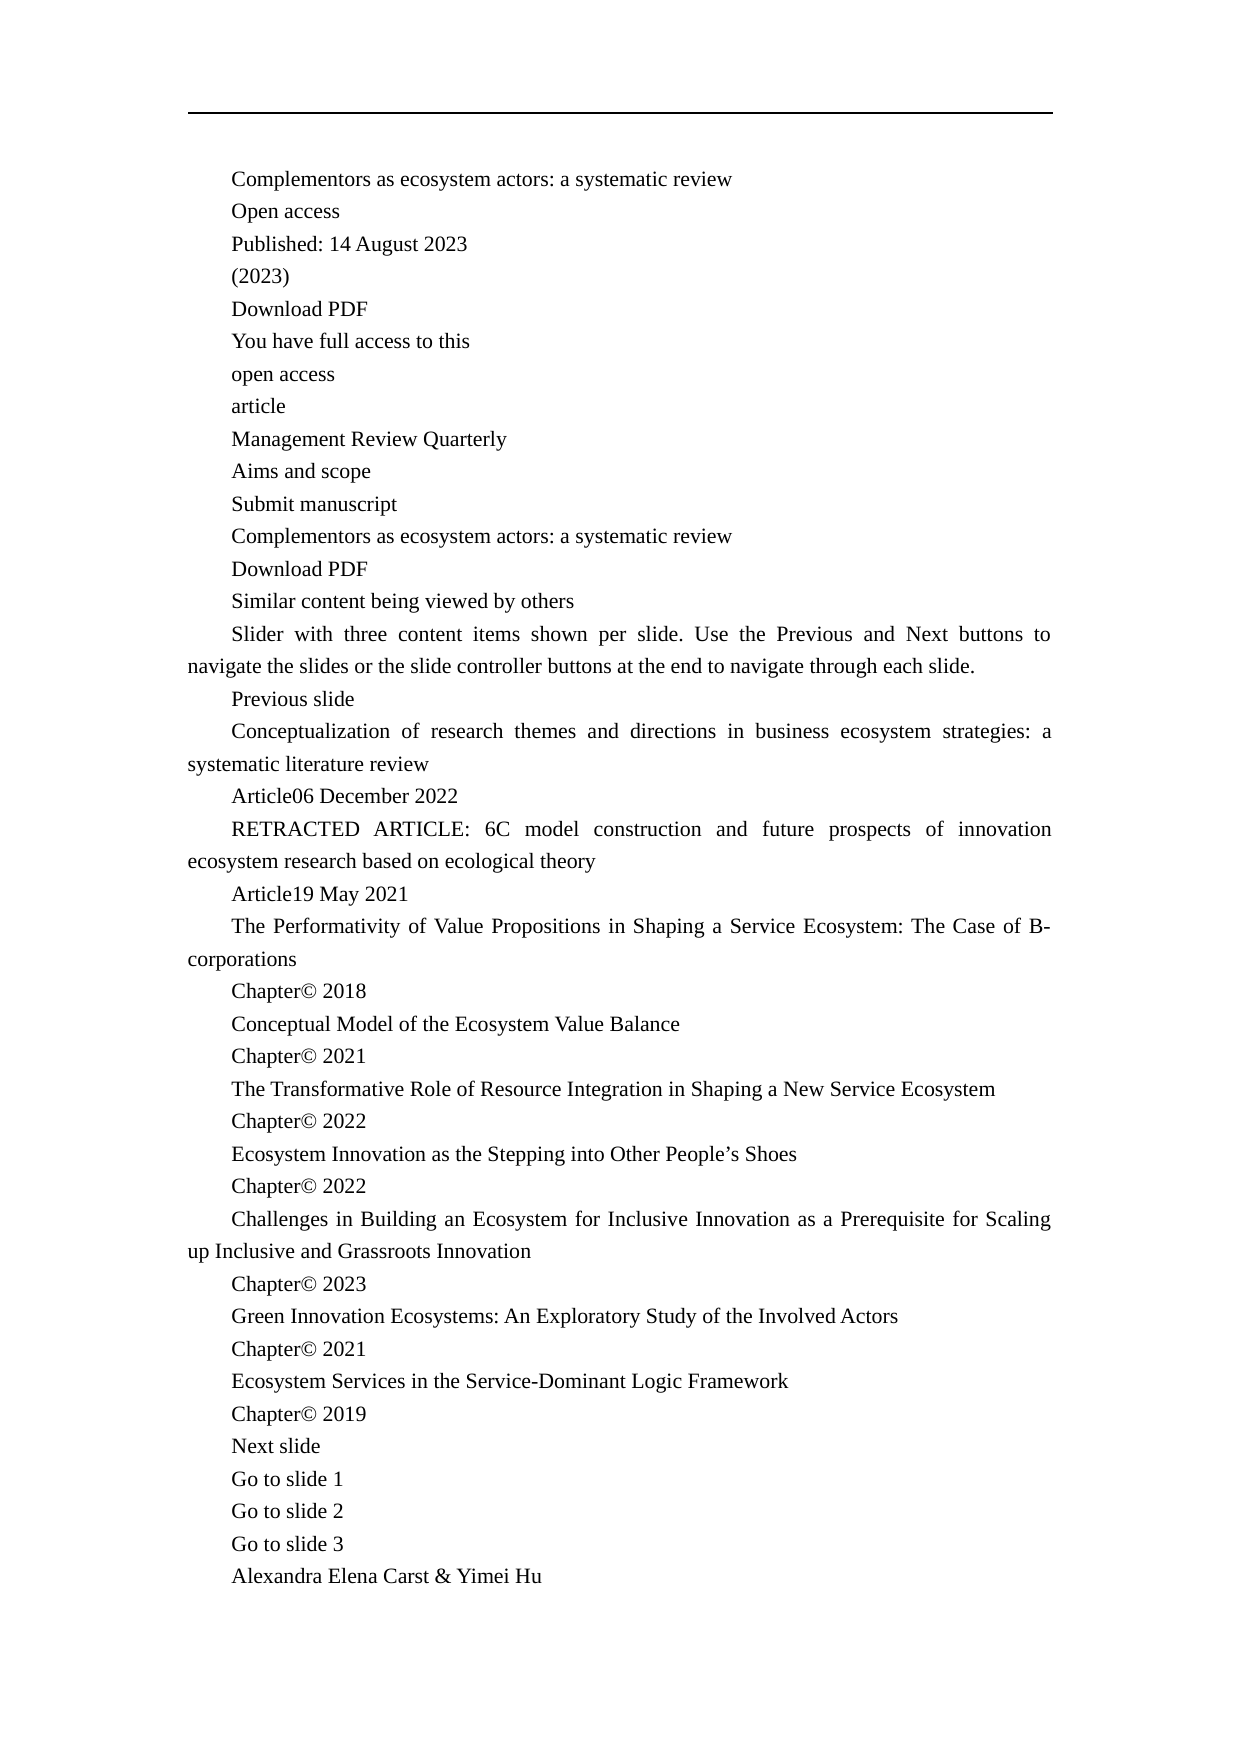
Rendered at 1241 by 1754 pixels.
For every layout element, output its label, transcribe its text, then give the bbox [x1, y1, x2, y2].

text Submit manuscript [187, 487, 1053, 519]
text Go to slide 3 [187, 1527, 1053, 1559]
text Chapter© 2022 [187, 1104, 1053, 1137]
text Article06 December 2022 [187, 779, 1053, 812]
text Open access [187, 194, 1053, 227]
text Management Review Quarterly [187, 422, 1053, 454]
text Conceptual Model of the Ecosystem Value Balance [187, 1007, 1053, 1039]
text Ecosystem Innovation as the Stepping into Other People’s Shoes [187, 1137, 1053, 1169]
text Complementors as ecosystem actors: a systematic review [187, 519, 1053, 552]
text Alexandra Elena Carst & Yimei Hu [187, 1559, 1053, 1592]
text Go to slide 2 [187, 1494, 1053, 1527]
text Chapter© 2021 [187, 1039, 1053, 1072]
text Download PDF [187, 292, 1053, 324]
text Previous slide [187, 682, 1053, 714]
text Article19 May 2021 [187, 877, 1053, 909]
text Similar content being viewed by others [187, 584, 1053, 617]
text Aims and scope [187, 454, 1053, 487]
text Go to slide 1 [187, 1462, 1053, 1494]
text Ecosystem Services in the Service-Dominant Logic Framework [187, 1364, 1053, 1397]
text Challenges in Building an Ecosystem for Inclusive Innovation as a Prerequisite for Scaling up Inclusive and Grassroots Innovation [187, 1202, 1053, 1267]
text open access [187, 357, 1053, 389]
text Green Innovation Ecosystems: An Exploratory Study of the Involved Actors [187, 1299, 1053, 1332]
text Download PDF [187, 552, 1053, 584]
text The Transformative Role of Resource Integration in Shaping a New Service Ecosystem [187, 1072, 1053, 1104]
text Chapter© 2019 [187, 1397, 1053, 1429]
text Chapter© 2018 [187, 974, 1053, 1007]
text Next slide [187, 1429, 1053, 1462]
text Complementors as ecosystem actors: a systematic review [187, 162, 1053, 194]
text You have full access to this [187, 324, 1053, 357]
text RETRACTED ARTICLE: 6C model construction and future prospects of innovation ecosystem research based on ecological theory [187, 812, 1053, 877]
text Chapter© 2021 [187, 1332, 1053, 1364]
text (2023) [187, 259, 1053, 292]
text Published: 14 August 2023 [187, 227, 1053, 259]
text article [187, 389, 1053, 422]
text Chapter© 2023 [187, 1267, 1053, 1299]
text The Performativity of Value Propositions in Shaping a Service Ecosystem: The Case of B-corporations [187, 909, 1053, 974]
text Slider with three content items shown per slide. Use the Previous and Next buttons to navigate the slides or the slide controller buttons at the end to navigate through each slide. [187, 617, 1053, 682]
text Conceptualization of research themes and directions in business ecosystem strategies: a systematic literature review [187, 714, 1053, 779]
text Chapter© 2022 [187, 1169, 1053, 1202]
